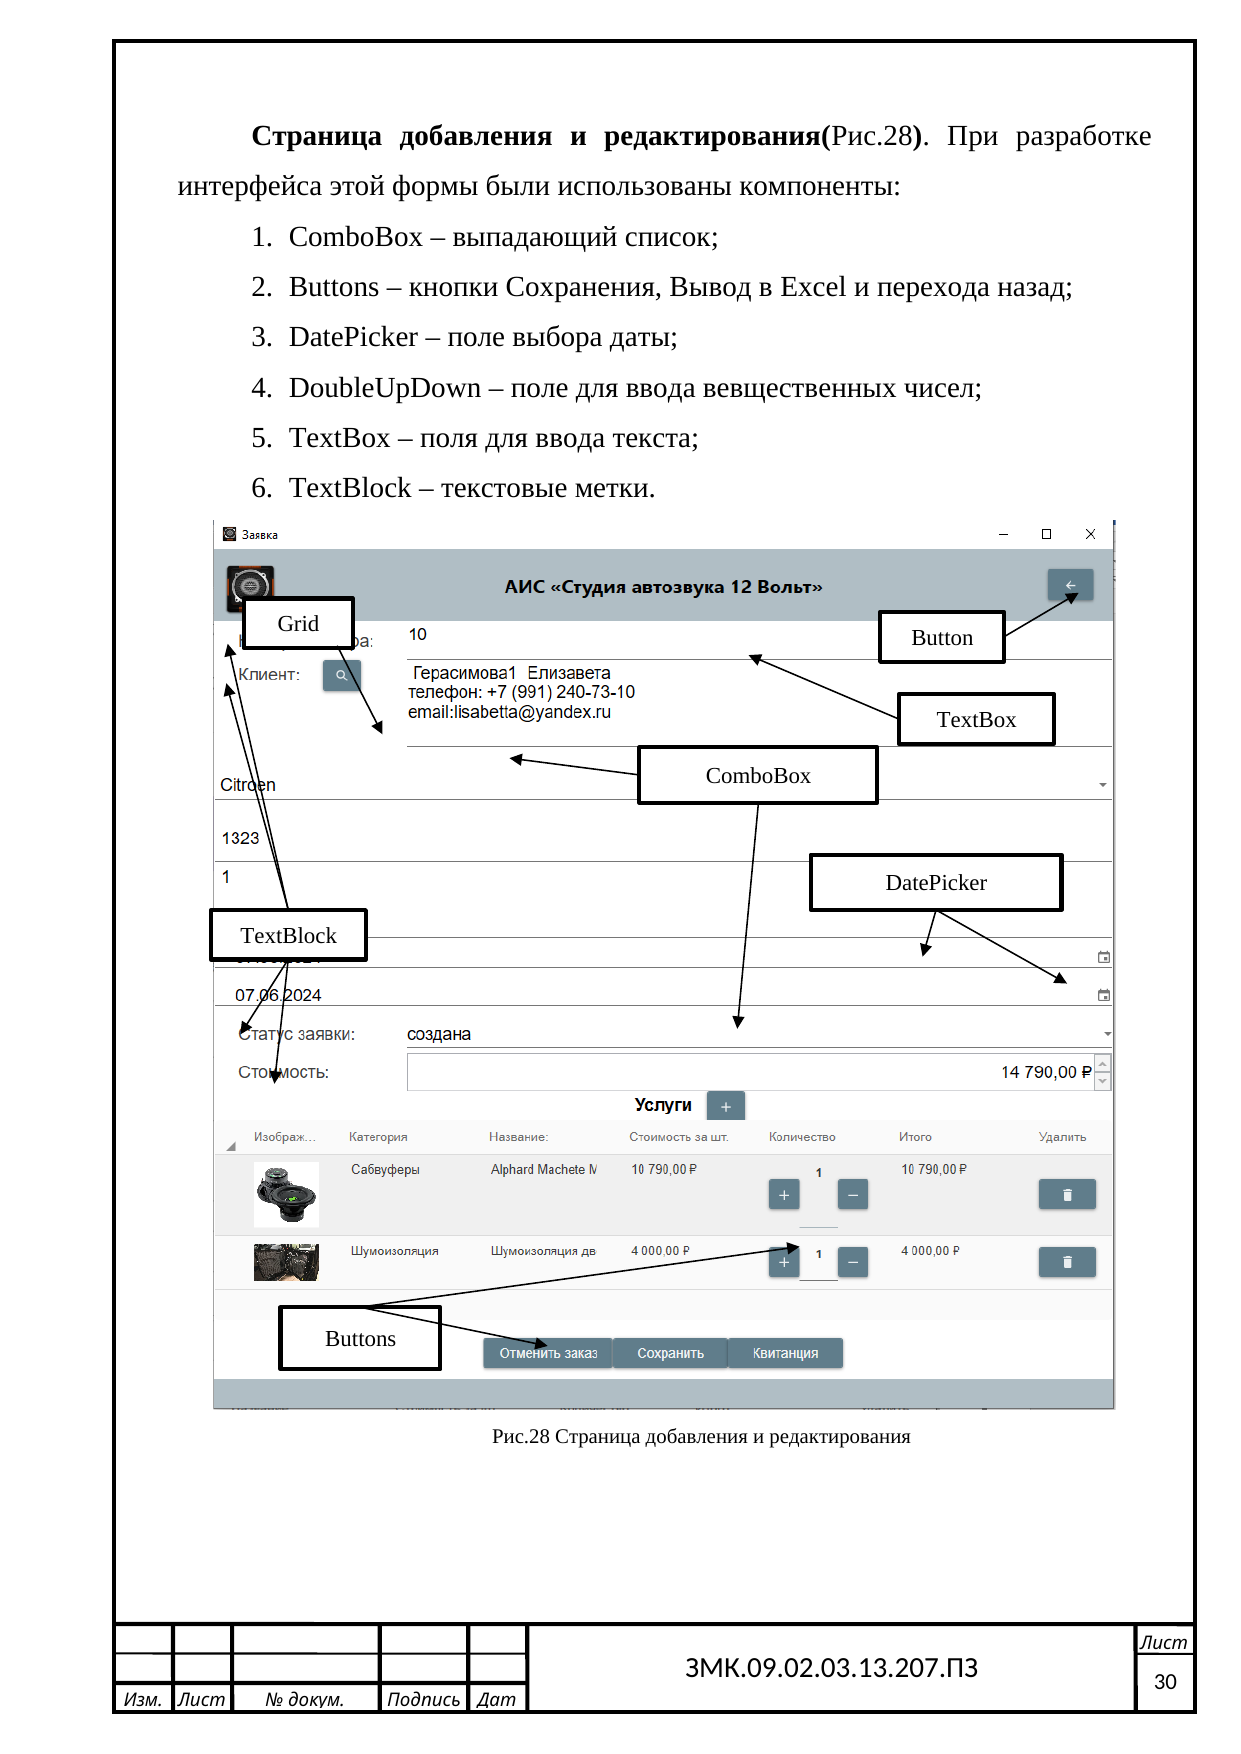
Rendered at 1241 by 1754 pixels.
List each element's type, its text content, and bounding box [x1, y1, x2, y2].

list ComboBox – выпадающий список; [251, 219, 1152, 252]
text Рис.28 Страница добавления и редактирования [177, 1423, 1152, 1448]
list DoubleUpDown – поле для ввода вевщественных чисел; [251, 370, 1152, 403]
list TextBox – поля для ввода текста; [251, 420, 1152, 453]
list DatePicker – поле выбора даты; [251, 319, 1152, 353]
list TextBlock – текстовые метки. [251, 470, 1152, 504]
text Страница добавления и редактирования(Рис.28). При разработке интерфейса этой формы были использованы компоненты: [177, 118, 1152, 202]
picture [213, 520, 1116, 1410]
list Buttons – кнопки Сохранения, Вывод в Excel и перехода назад; [251, 269, 1152, 303]
